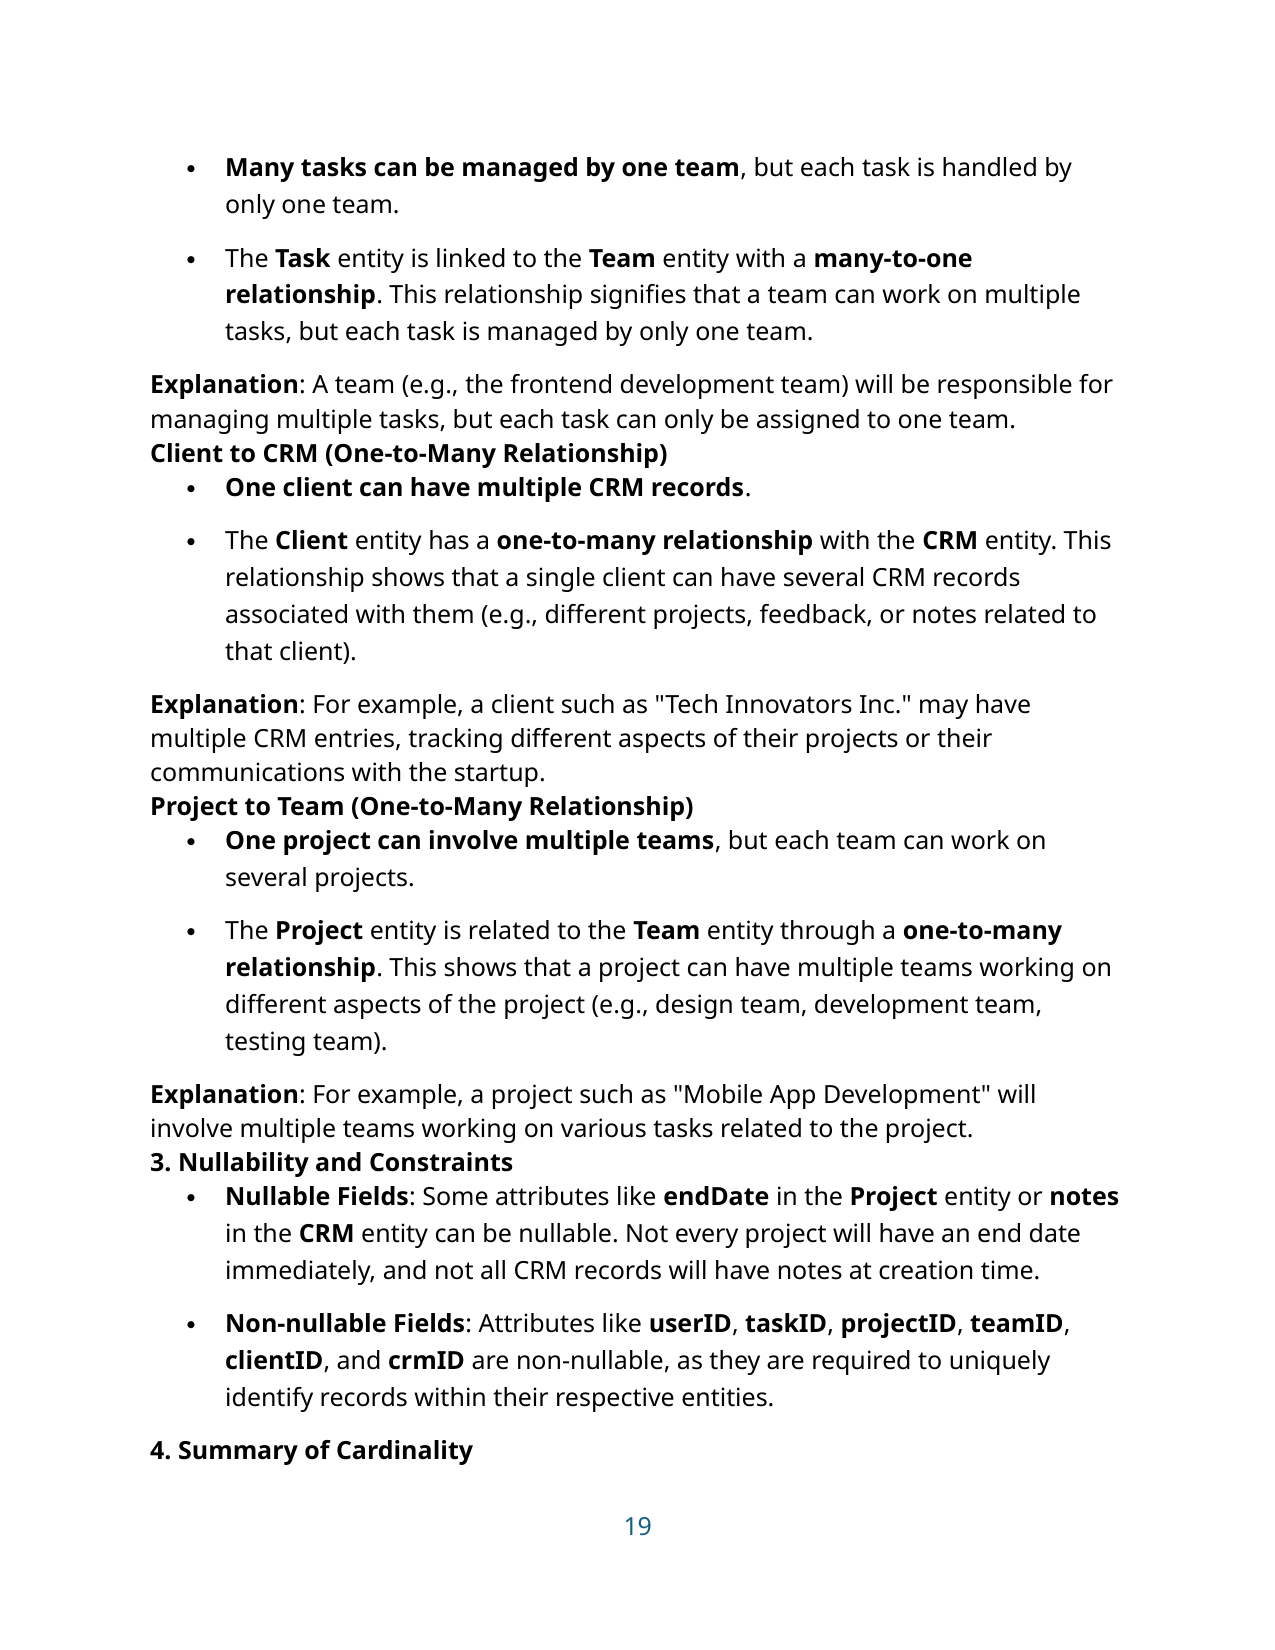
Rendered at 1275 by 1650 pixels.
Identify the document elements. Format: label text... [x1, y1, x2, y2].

text 3. Nullability and Constraints [150, 1145, 1125, 1179]
text Explanation: A team (e.g., the frontend development team) will be responsible for managing multiple tasks, but each task can only be assigned to one team. [150, 367, 1125, 435]
text Explanation: For example, a project such as "Mobile App Development" will involve multiple teams working on various tasks related to the project. [150, 1077, 1125, 1145]
list Many tasks can be managed by one team, but each task is handled by only one team. [187, 150, 1125, 221]
text Project to Team (One-to-Many Relationship) [150, 789, 1125, 823]
text Explanation: For example, a client such as "Tech Innovators Inc." may have multiple CRM entries, tracking different aspects of their projects or their communications with the startup. [150, 687, 1125, 789]
text Client to CRM (One-to-Many Relationship) [150, 435, 1125, 469]
list Nullable Fields: Some attributes like endDate in the Project entity or notes in the CRM entity can be nullable. Not every project will have an end date immediately, and not all CRM records will have notes at creation time. [187, 1179, 1125, 1287]
list Non-nullable Fields: Attributes like userID, taskID, projectID, teamID, clientID, and crmID are non-nullable, as they are required to uniquely identify records within their respective entities. [187, 1306, 1125, 1413]
text 4. Summary of Cardinality [150, 1433, 1125, 1467]
list One client can have multiple CRM records. [187, 469, 1125, 503]
list One project can involve multiple teams, but each team can work on several projects. [187, 823, 1125, 894]
list The Client entity has a one-to-many relationship with the CRM entity. This relationship shows that a single client can have several CRM records associated with them (e.g., different projects, feedback, or notes related to that client). [187, 523, 1125, 667]
list The Project entity is related to the Team entity through a one-to-many relationship. This shows that a project can have multiple teams working on different aspects of the project (e.g., design team, development team, testing team). [187, 913, 1125, 1057]
list The Task entity is linked to the Team entity with a many-to-one relationship. This relationship signifies that a team can work on multiple tasks, but each task is managed by only one team. [187, 240, 1125, 348]
